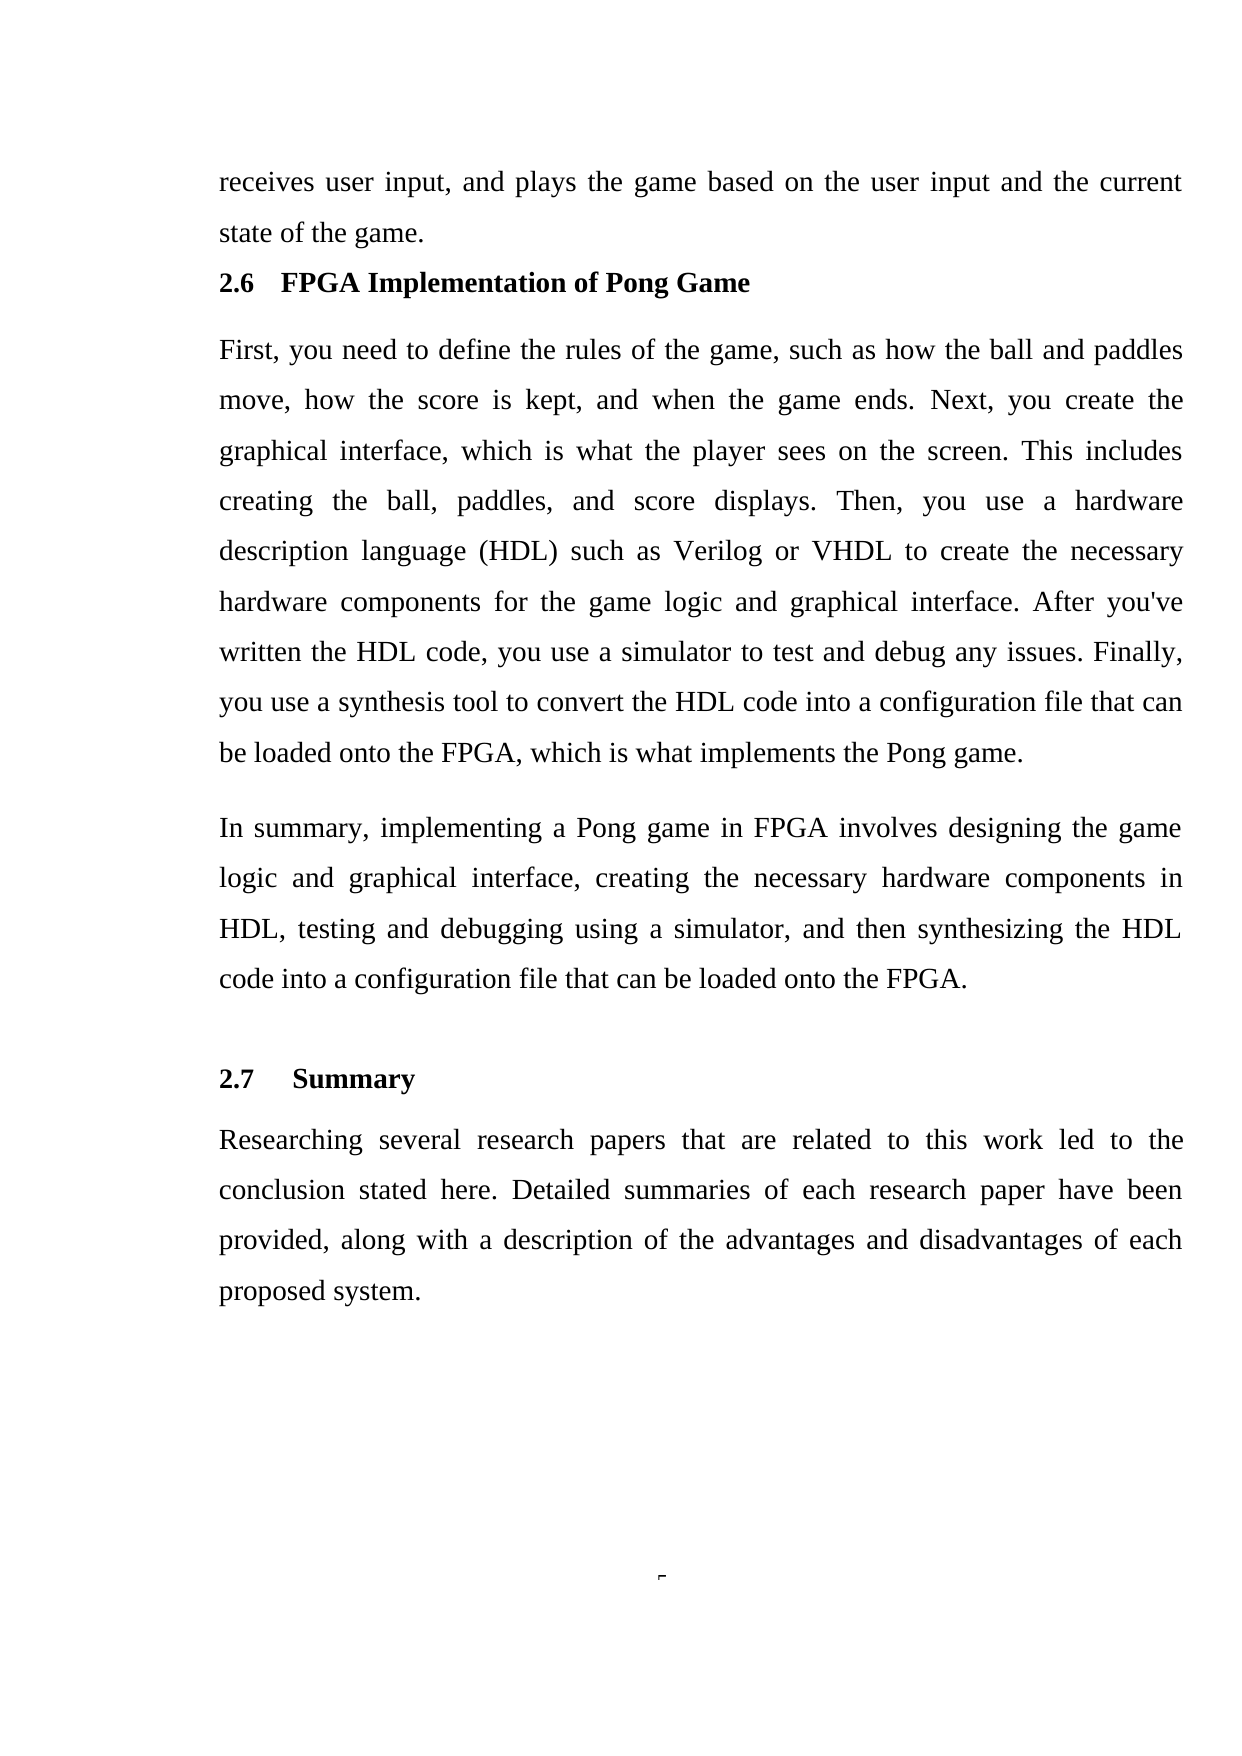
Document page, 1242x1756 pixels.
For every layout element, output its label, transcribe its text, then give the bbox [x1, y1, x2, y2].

text First, you need to define the rules of the game, such as how the ball and paddles move, how the score is kept, and when the game ends. Next, you create the graphical interface, which is what the player sees on the screen. This includes creating the ball, paddles, and score displays. Then, you use a hardware description language (HDL) such as Verilog or VHDL to create the necessary hardware components for the game logic and graphical interface. After you've written the HDL code, you use a simulator to test and debug any issues. Finally, you use a synthesis tool to convert the HDL code into a configuration file that can be loaded onto the FPGA, which is what implements the Pong game. [219, 332, 1184, 768]
text Researching several research papers that are related to this work led to the conclusion stated here. Detailed summaries of each research paper have been provided, along with a description of the advantages and disadvantages of each proposed system. [219, 1122, 1184, 1306]
text receives user input, and plays the game based on the user input and the current state of the game. [219, 164, 1183, 249]
subtitle FPGA Implementation of Pong Game [219, 266, 1231, 299]
subtitle Summary [219, 1062, 1231, 1095]
text In summary, implementing a Pong game in FPGA involves designing the game logic and graphical interface, creating the necessary hardware components in HDL, testing and debugging using a simulator, and then synthesizing the HDL code into a configuration file that can be loaded onto the FPGA. [219, 810, 1183, 994]
